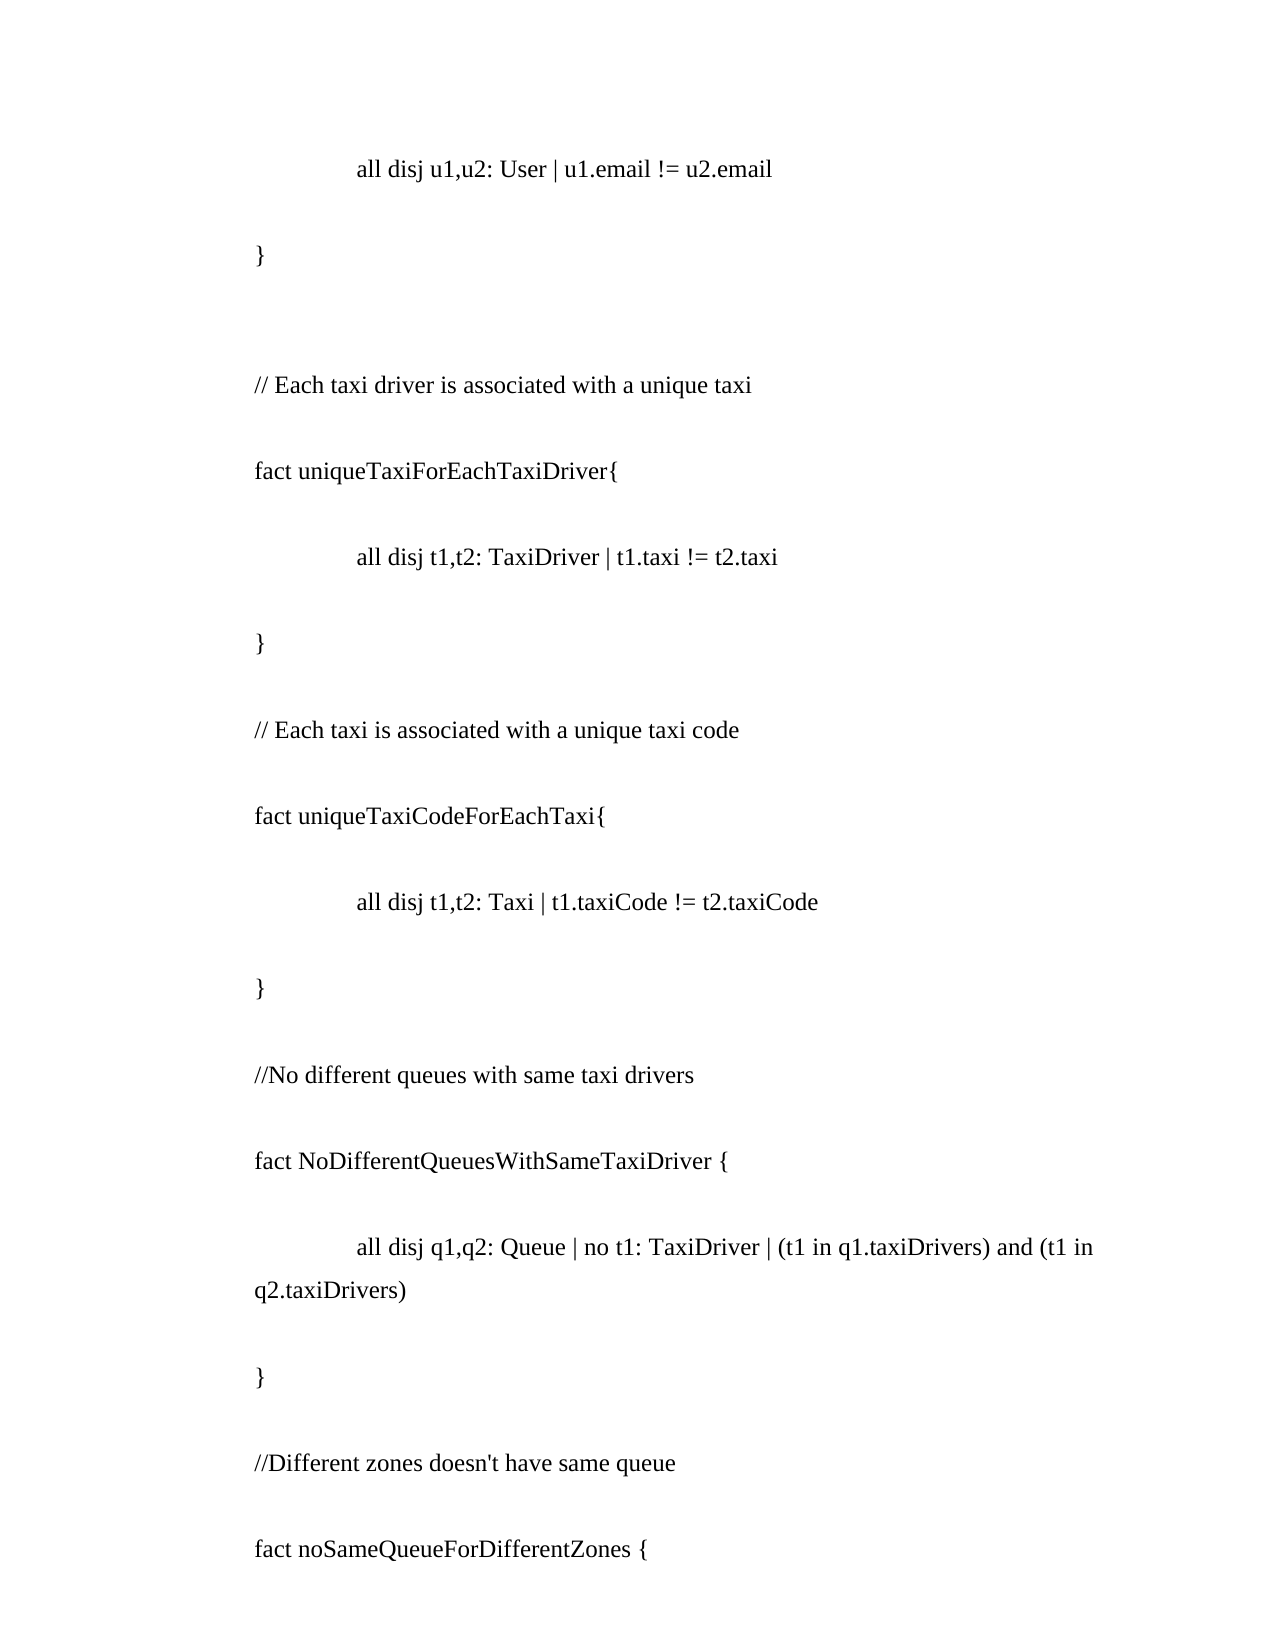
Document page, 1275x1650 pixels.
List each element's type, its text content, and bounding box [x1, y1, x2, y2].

list all disj q1,q2: Queue | no t1: TaxiDriver | (t1 in q1.taxiDrivers) and (t1 in q2.taxiDrivers) [254, 1232, 1095, 1304]
list all disj u1,u2: User | u1.email != u2.email [254, 154, 1095, 183]
list } [254, 973, 1095, 1002]
list fact noSameQueueForDifferentZones { [254, 1534, 1095, 1563]
list fact uniqueTaxiCodeForEachTaxi{ [254, 801, 1095, 830]
list } [254, 240, 1095, 269]
list fact uniqueTaxiForEachTaxiDriver{ [254, 456, 1095, 485]
list //No different queues with same taxi drivers [254, 1060, 1095, 1088]
list } [254, 1362, 1095, 1390]
list // Each taxi is associated with a unique taxi code [254, 715, 1095, 743]
list //Different zones doesn't have same queue [254, 1448, 1095, 1477]
list all disj t1,t2: Taxi | t1.taxiCode != t2.taxiCode [254, 887, 1095, 916]
list fact NoDifferentQueuesWithSameTaxiDriver { [254, 1146, 1095, 1175]
list all disj t1,t2: TaxiDriver | t1.taxi != t2.taxi [254, 542, 1095, 571]
list // Each taxi driver is associated with a unique taxi [254, 370, 1095, 398]
list } [254, 628, 1095, 657]
